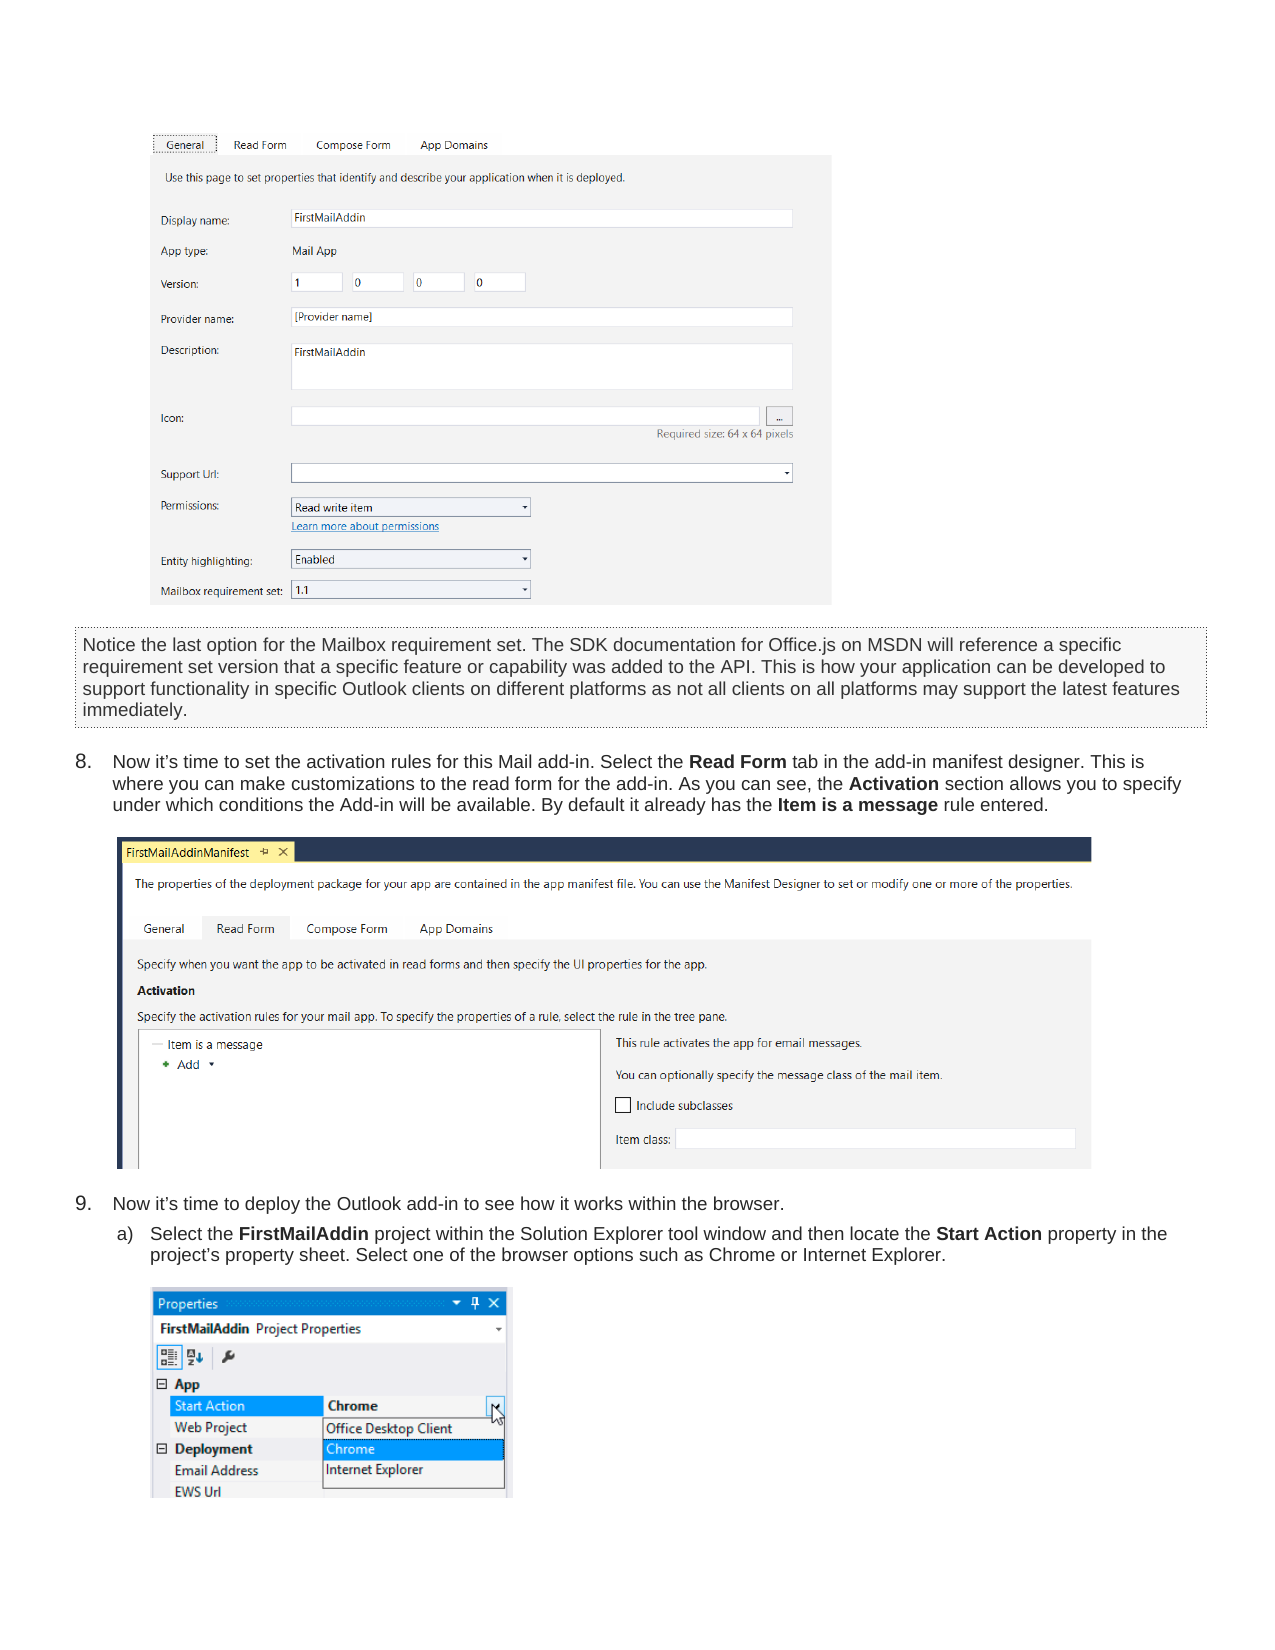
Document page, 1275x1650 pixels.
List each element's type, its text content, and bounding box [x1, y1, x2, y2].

picture [117, 837, 1092, 1169]
picture [150, 130, 832, 605]
picture [150, 1287, 513, 1498]
text Now it’s time to set the activation rules for this Mail add-in. Select the Read Form tab in the add-in manifest designer. This is where you can make customizations to the read form for the add-in. As you can see, the Activation section allows you to specify under which conditions the Add-in will be available. By default it already has the Item is a message rule entered. [75, 749, 1200, 816]
text Notice the last option for the Mailbox requirement set. The SDK documentation for Office.js on MSDN will reference a specific requirement set version that a specific feature or capability was added to the API. This is how your application can be developed to support functionality in specific Outlook clients on different platforms as not all clients on all platforms may support the latest features immediately. [75, 627, 1207, 728]
text Select the FirstMailAddin project within the Solution Explorer tool window and then locate the Start Action property in the project’s property sheet. Select one of the browser options such as Chrome or Internet Explorer. [117, 1223, 1200, 1266]
text Now it’s time to deploy the Outlook add-in to see how it works within the browser. [75, 1190, 1200, 1214]
